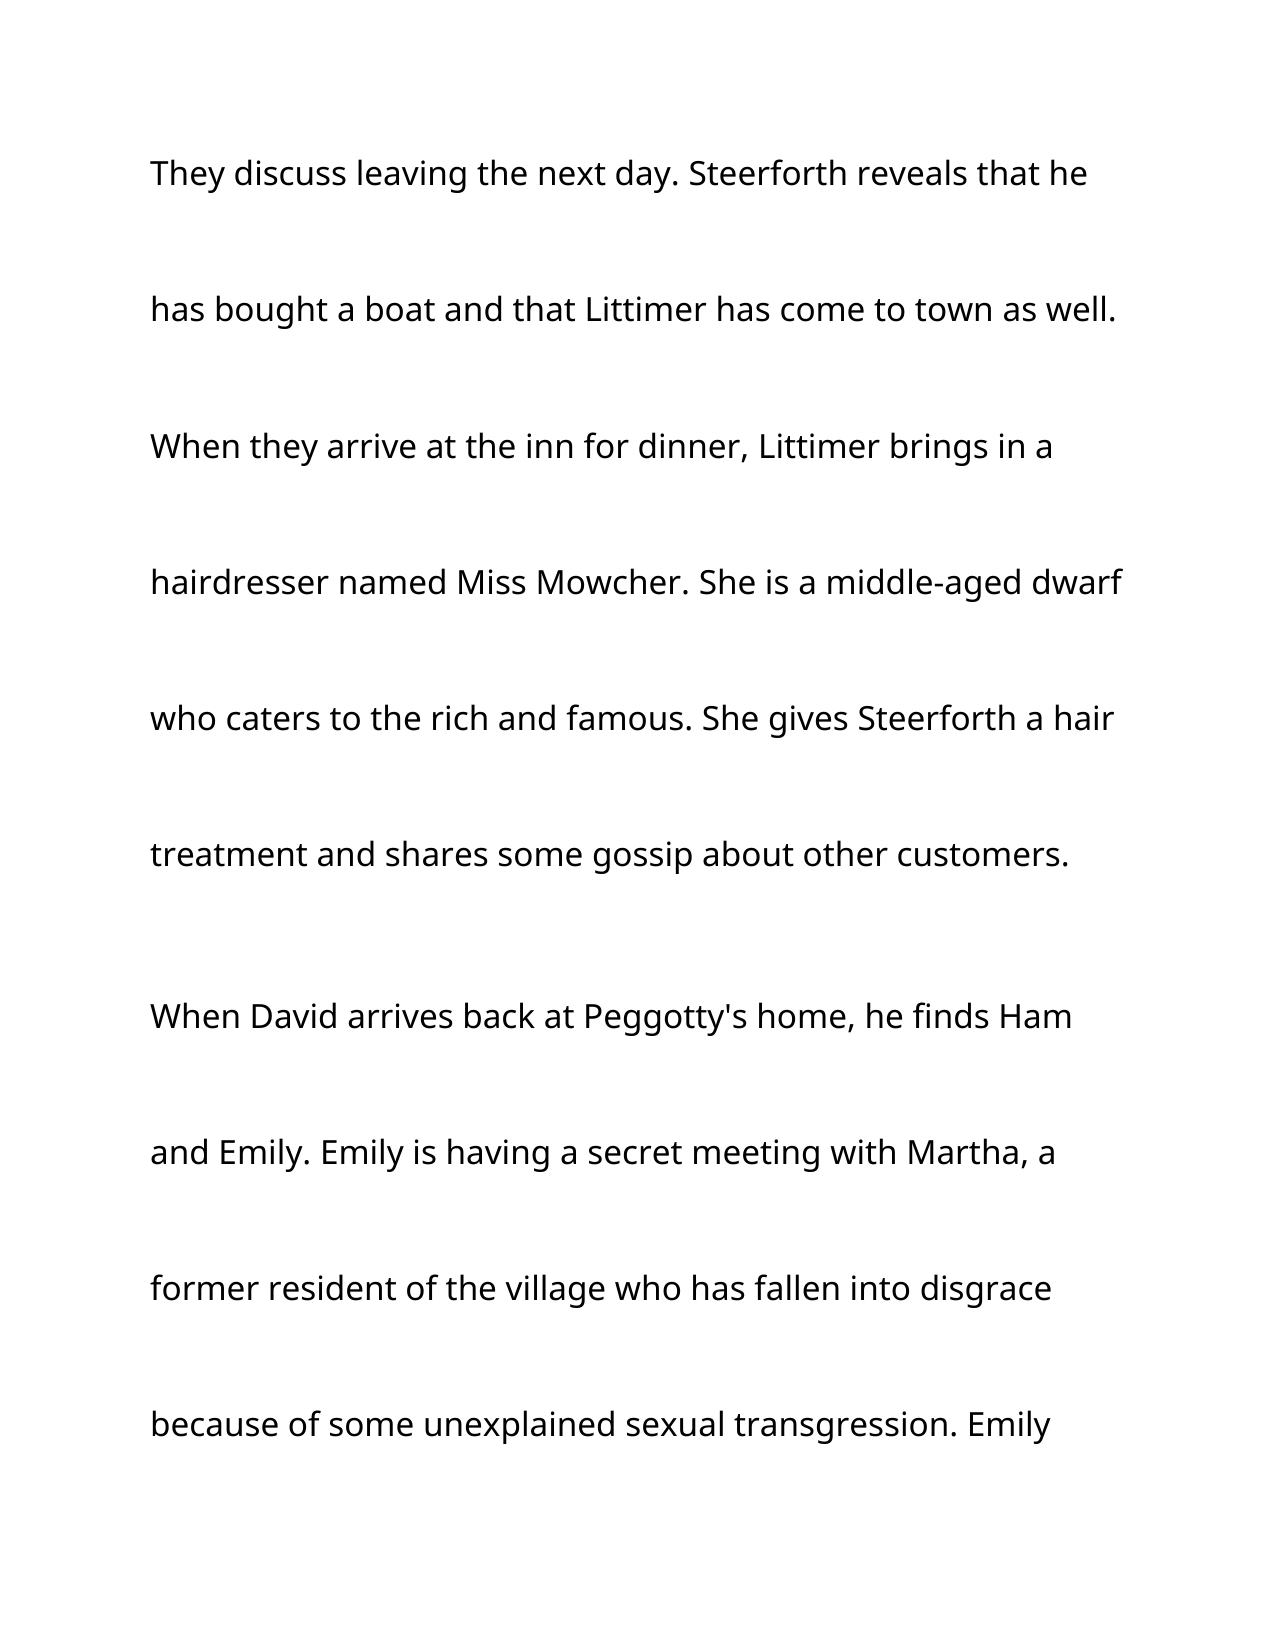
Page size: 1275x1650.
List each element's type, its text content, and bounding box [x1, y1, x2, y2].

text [150, 992, 1125, 1447]
text They discuss leaving the next day. Steerforth reveals that he has bought a boat and that Littimer has come to town as well. When they arrive at the inn for dinner, Littimer brings in a hairdresser named Miss Mowcher. She is a middle-aged dwarf who caters to the rich and famous. She gives Steerforth a hair treatment and shares some gossip about other customers. [150, 150, 1125, 877]
